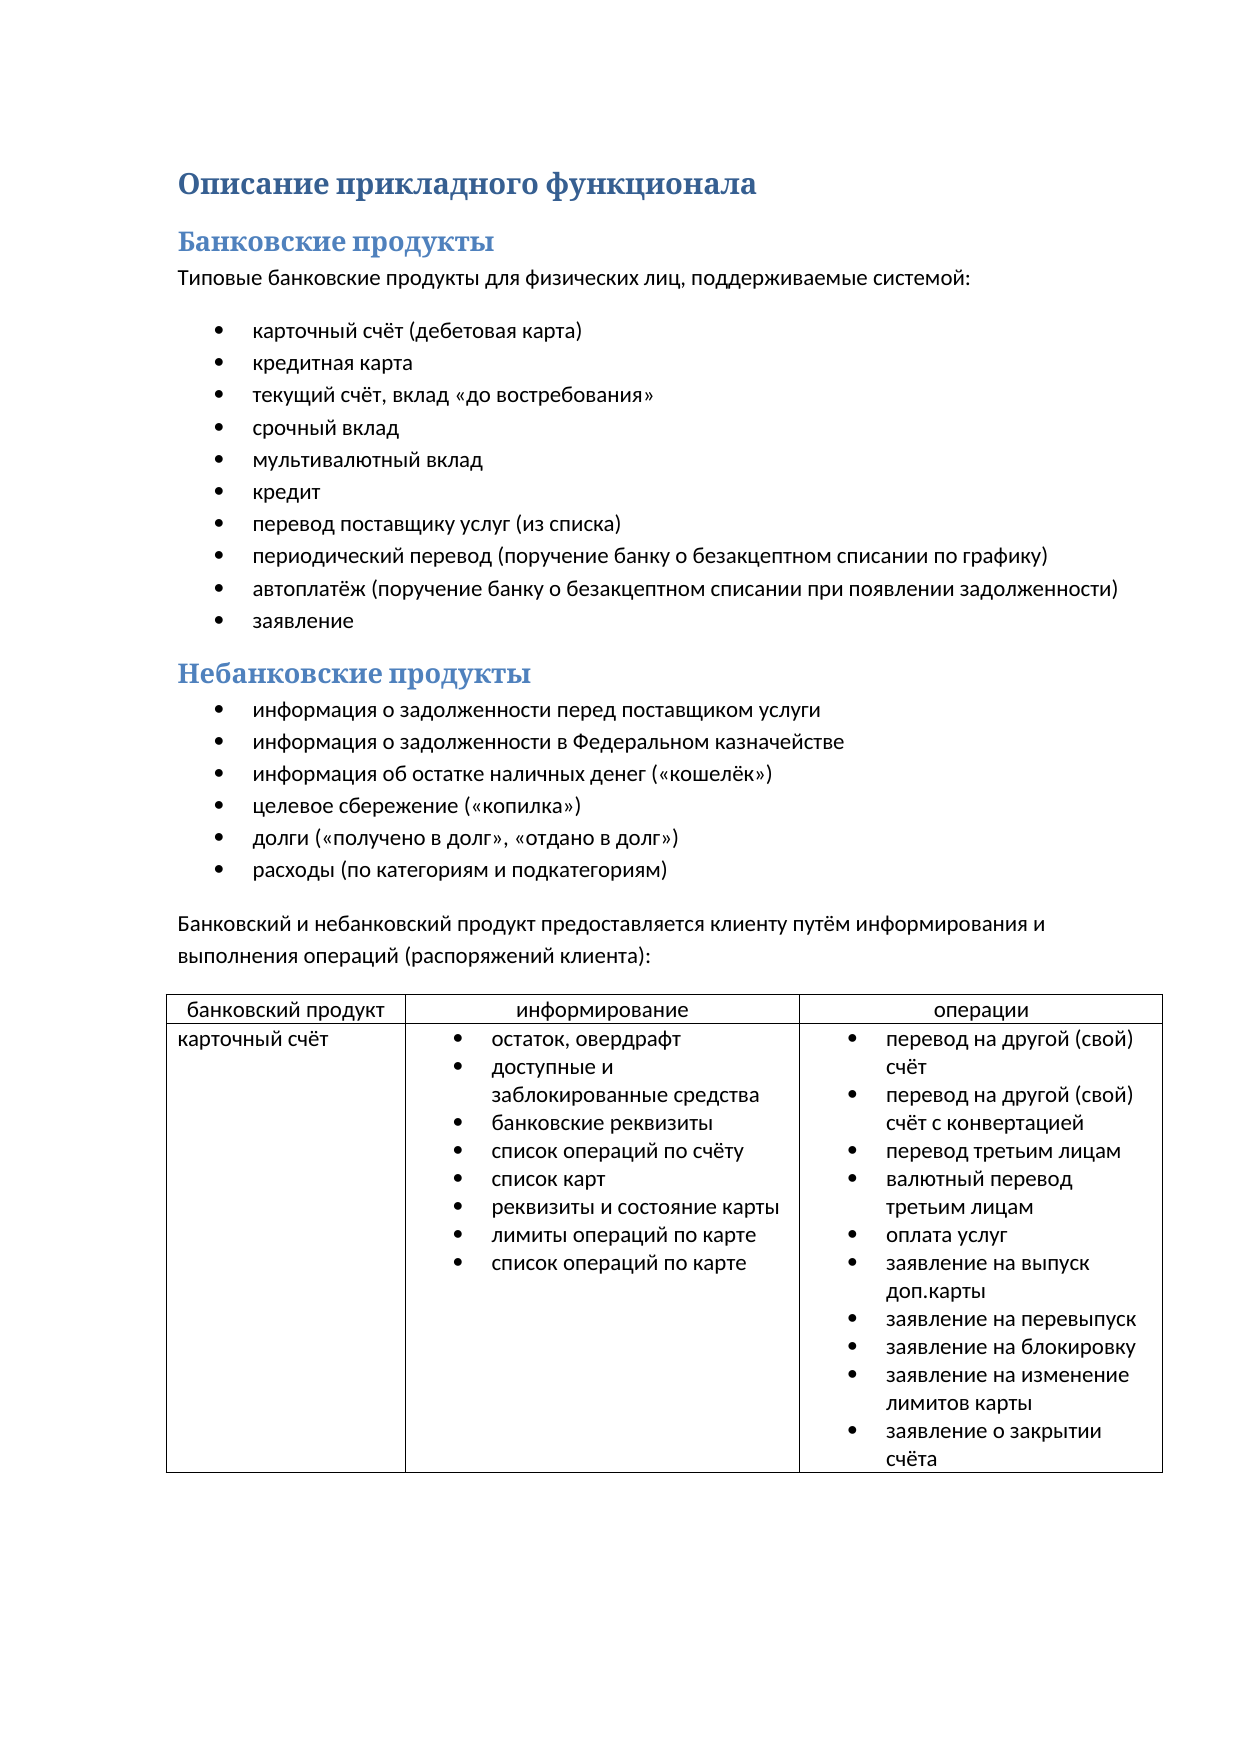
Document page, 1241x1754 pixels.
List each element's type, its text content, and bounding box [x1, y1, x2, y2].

subtitle Банковские продукты [177, 227, 1152, 259]
subtitle Небанковские продукты [177, 659, 1152, 690]
text Банковский и небанковский продукт предоставляется клиенту путём информирования и выполнения операций (распоряжений клиента): [177, 909, 1152, 969]
table_header информирование [406, 995, 799, 1023]
table_header банковский продукт [167, 995, 405, 1023]
list перевод поставщику услуг (из списка) [215, 509, 1152, 537]
list долги («получено в долг», «отдано в долг») [215, 823, 1152, 851]
table_cell перевод на другой (свой) счёт перевод на другой (свой) счёт с конвертацией перевод третьим лицам валютный перевод третьим лицам оплата услуг заявление на выпуск доп.карты заявление на перевыпуск заявление на блокировку заявление на изменение лимитов карты заявление о закрытии счёта [800, 1024, 1162, 1472]
list автоплатёж (поручение банку о безакцептном списании при появлении задолженности) [215, 574, 1152, 602]
table_cell остаток, овердрафт доступные и заблокированные средства банковские реквизиты список операций по счёту список карт реквизиты и состояние карты лимиты операций по карте список операций по карте [406, 1024, 799, 1472]
list информация о задолженности в Федеральном казначействе [215, 727, 1152, 755]
list информация об остатке наличных денег («кошелёк») [215, 759, 1152, 787]
list кредитная карта [215, 348, 1152, 376]
list мультивалютный вклад [215, 445, 1152, 473]
list карточный счёт (дебетовая карта) [215, 316, 1152, 344]
list текущий счёт, вклад «до востребования» [215, 381, 1152, 409]
list целевое сбережение («копилка») [215, 791, 1152, 819]
text Типовые банковские продукты для физических лиц, поддерживаемые системой: [177, 263, 1152, 291]
list расходы (по категориям и подкатегориям) [215, 856, 1152, 884]
subtitle Описание прикладного функционала [177, 168, 1152, 202]
list периодический перевод (поручение банку о безакцептном списании по графику) [215, 542, 1152, 569]
list срочный вклад [215, 413, 1152, 441]
table_header операции [800, 995, 1162, 1023]
list информация о задолженности перед поставщиком услуги [215, 695, 1152, 723]
table_cell карточный счёт [167, 1024, 405, 1472]
list заявление [215, 606, 1152, 634]
list кредит [215, 477, 1152, 505]
